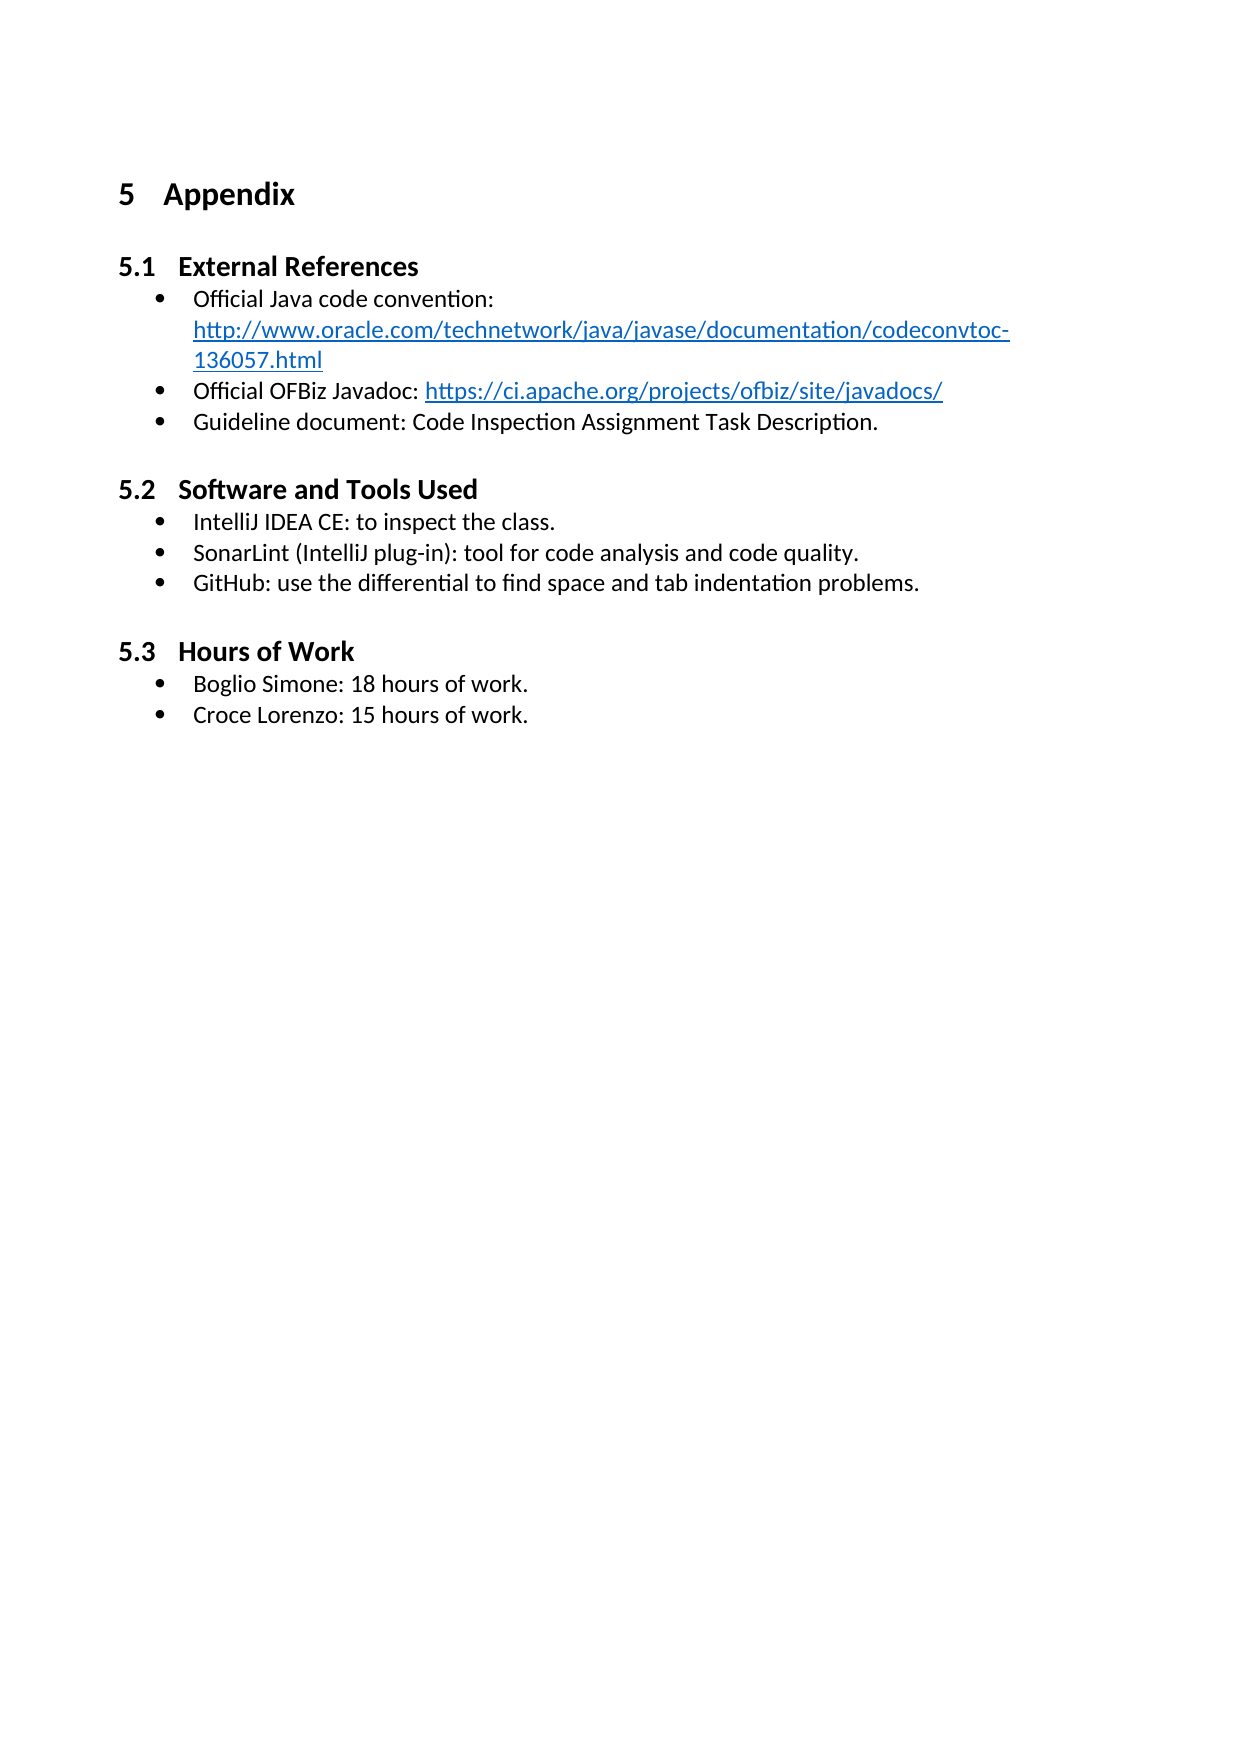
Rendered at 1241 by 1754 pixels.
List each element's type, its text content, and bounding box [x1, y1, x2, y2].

list Official OFBiz Javadoc: https://ci.apache.org/projects/ofbiz/site/javadocs/ [156, 375, 1122, 406]
list Guideline document: Code Inspection Assignment Task Description. [156, 406, 1122, 436]
list Boglio Simone: 18 hours of work. [156, 668, 1122, 699]
subtitle Software and Tools Used [118, 471, 1122, 507]
list GitHub: use the differential to find space and tab indentation problems. [156, 568, 1122, 598]
list SonarLint (IntelliJ plug-in): tool for code analysis and code quality. [156, 537, 1122, 568]
subtitle Hours of Work [118, 633, 1122, 668]
list Croce Lorenzo: 15 hours of work. [156, 699, 1122, 729]
subtitle Appendix [118, 173, 1122, 213]
subtitle External References [118, 248, 1122, 284]
list IntelliJ IDEA CE: to inspect the class. [156, 507, 1122, 537]
list Official Java code convention: http://www.oracle.com/technetwork/java/javase/documentation/codeconvtoc-136057.html [156, 284, 1122, 375]
